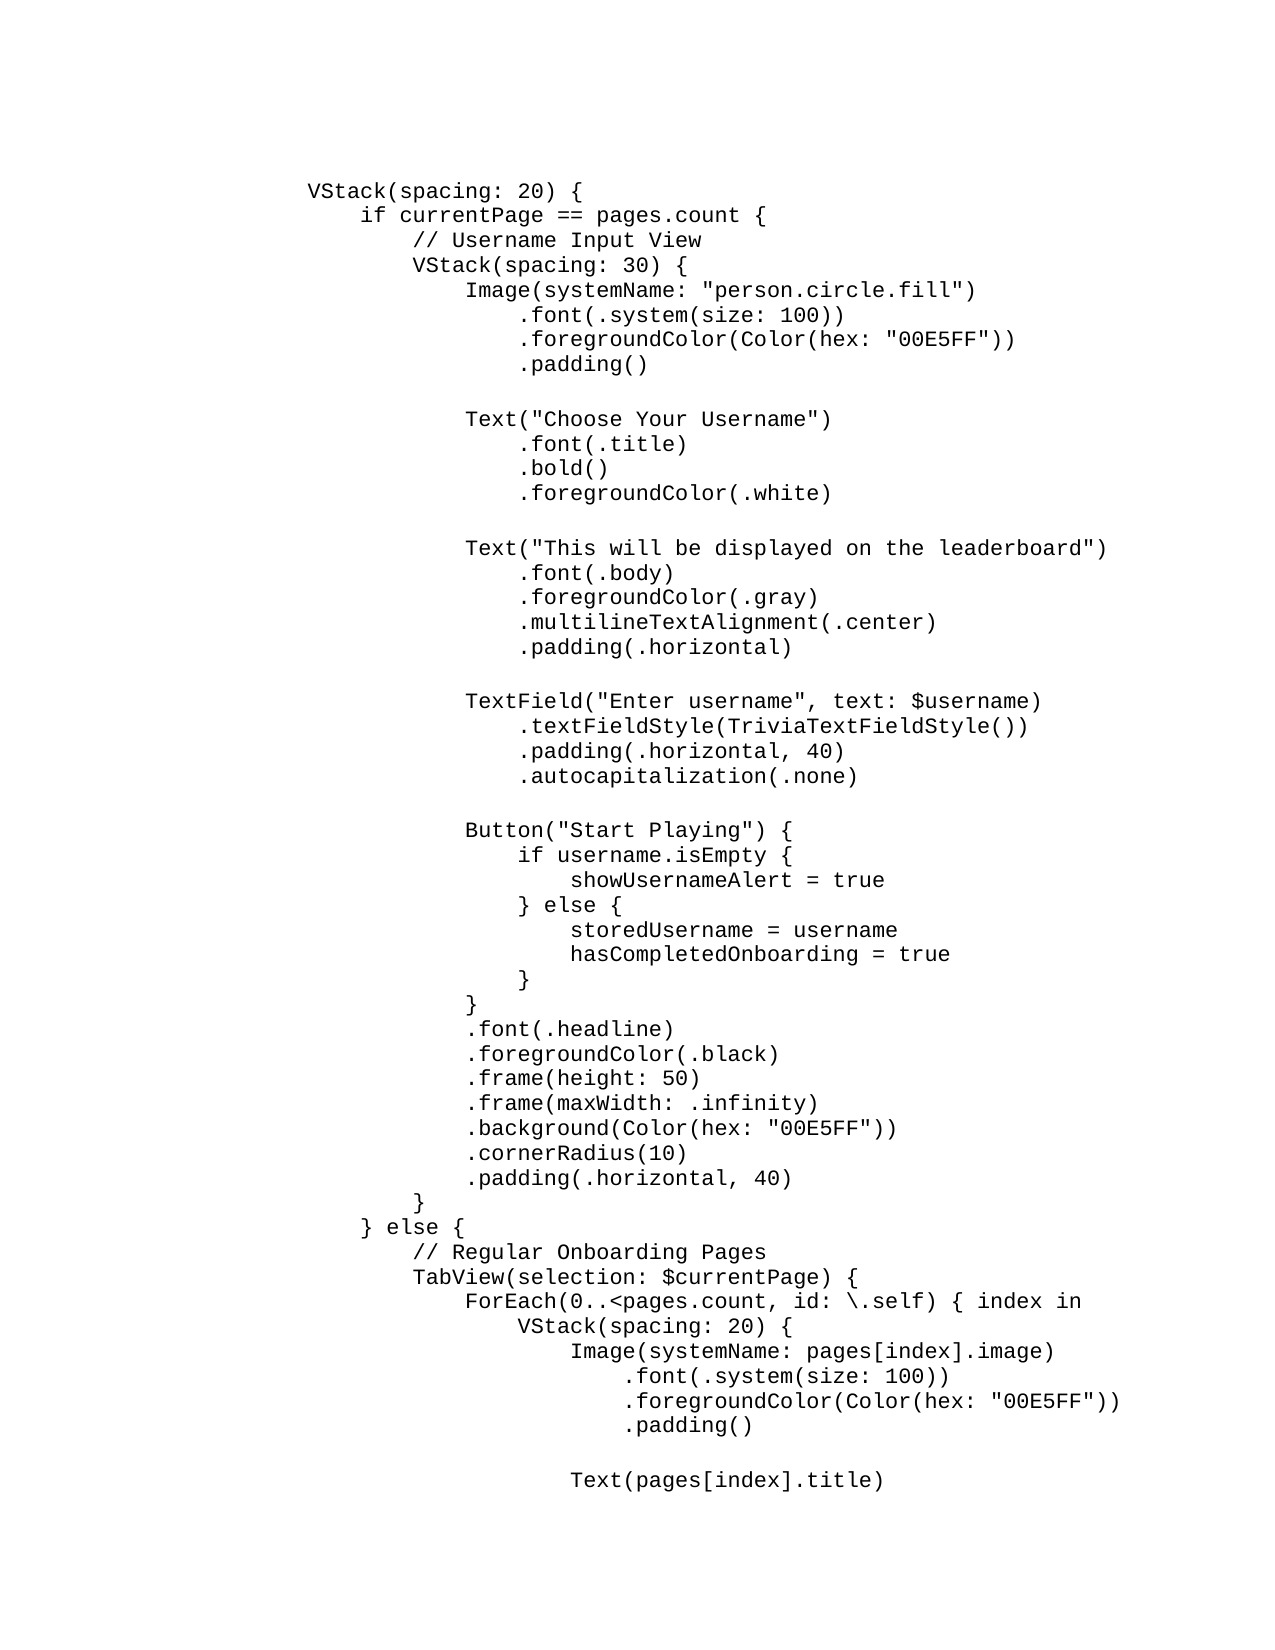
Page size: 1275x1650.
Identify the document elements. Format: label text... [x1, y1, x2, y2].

text Image(systemName: pages[index].image) [150, 1340, 1125, 1365]
text .font(.headline) [150, 1018, 1125, 1043]
text .foregroundColor(Color(hex: "00E5FF")) [150, 1390, 1125, 1414]
text .frame(height: 50) [150, 1067, 1125, 1092]
text if currentPage == pages.count { [150, 204, 1125, 229]
text .autocapitalization(.none) [150, 765, 1125, 790]
text .font(.body) [150, 562, 1125, 586]
text .padding() [150, 353, 1125, 378]
text .foregroundColor(Color(hex: "00E5FF")) [150, 328, 1125, 353]
text TabView(selection: $currentPage) { [150, 1266, 1125, 1291]
text .foregroundColor(.black) [150, 1043, 1125, 1067]
text } else { [150, 1216, 1125, 1241]
text TextField("Enter username", text: $username) [150, 691, 1125, 715]
text .frame(maxWidth: .infinity) [150, 1092, 1125, 1117]
text } [150, 968, 1125, 993]
text Text("This will be displayed on the leaderboard") [150, 537, 1125, 562]
text Button("Start Playing") { [150, 819, 1125, 844]
text hasCompletedOnboarding = true [150, 943, 1125, 968]
text .font(.title) [150, 433, 1125, 457]
text .foregroundColor(.gray) [150, 586, 1125, 611]
text .padding(.horizontal) [150, 636, 1125, 661]
text // Username Input View [150, 229, 1125, 254]
text Text(pages[index].title) [150, 1469, 1125, 1494]
text .cornerRadius(10) [150, 1142, 1125, 1167]
text .foregroundColor(.white) [150, 482, 1125, 507]
text VStack(spacing: 20) { [150, 180, 1125, 204]
text Text("Choose Your Username") [150, 408, 1125, 433]
text ForEach(0..<pages.count, id: \.self) { index in [150, 1291, 1125, 1315]
text .textFieldStyle(TriviaTextFieldStyle()) [150, 715, 1125, 740]
text .font(.system(size: 100)) [150, 304, 1125, 328]
text VStack(spacing: 20) { [150, 1315, 1125, 1340]
text .bold() [150, 457, 1125, 482]
text .padding(.horizontal, 40) [150, 1167, 1125, 1191]
text .font(.system(size: 100)) [150, 1365, 1125, 1390]
text // Regular Onboarding Pages [150, 1241, 1125, 1266]
text VStack(spacing: 30) { [150, 254, 1125, 279]
text if username.isEmpty { [150, 844, 1125, 869]
text Image(systemName: "person.circle.fill") [150, 279, 1125, 304]
text .padding() [150, 1414, 1125, 1439]
text .padding(.horizontal, 40) [150, 740, 1125, 765]
text showUsernameAlert = true [150, 869, 1125, 894]
text } [150, 1191, 1125, 1216]
text .background(Color(hex: "00E5FF")) [150, 1117, 1125, 1142]
text storedUsername = username [150, 919, 1125, 943]
text .multilineTextAlignment(.center) [150, 611, 1125, 636]
text } else { [150, 894, 1125, 919]
text } [150, 993, 1125, 1018]
